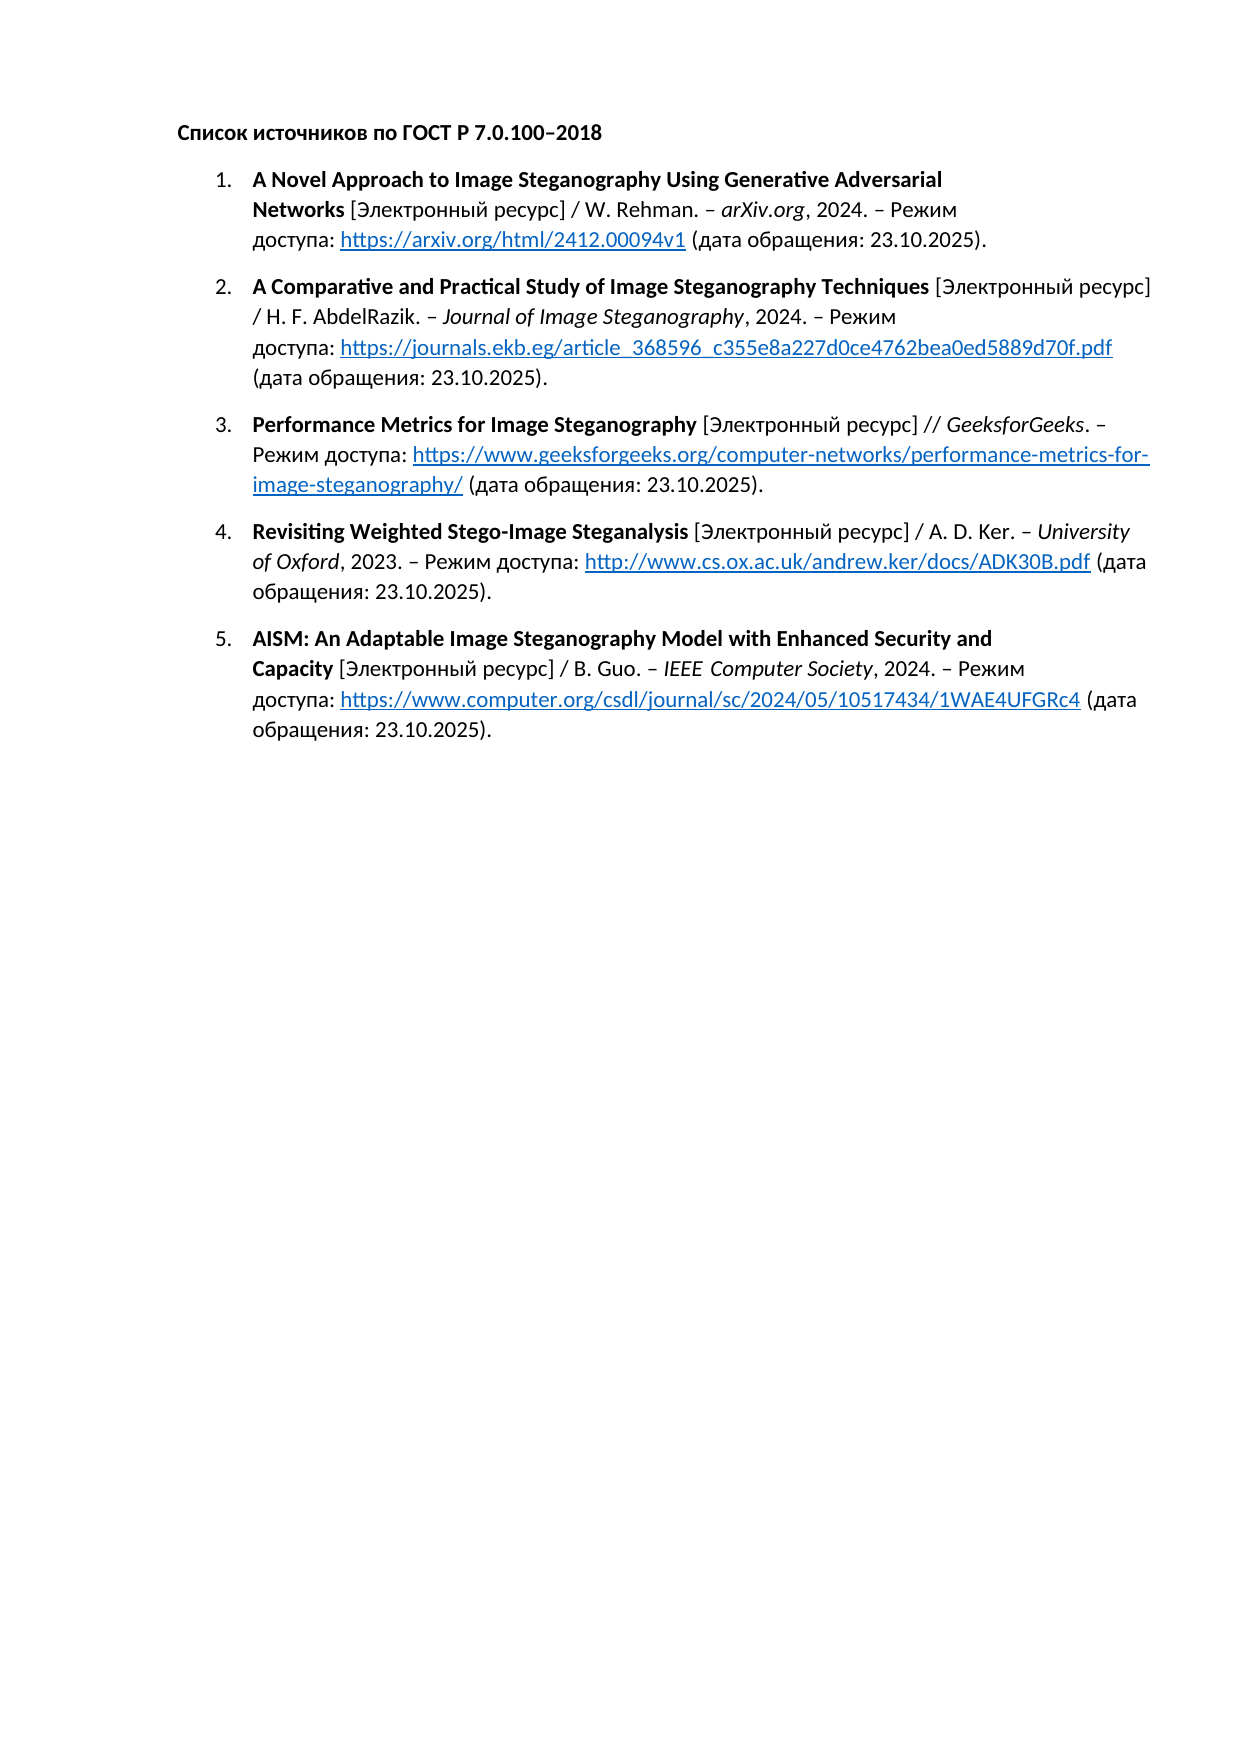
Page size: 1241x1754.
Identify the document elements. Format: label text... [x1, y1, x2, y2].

list AISM: An Adaptable Image Steganography Model with Enhanced Security and Capacity [Электронный ресурс] / B. Guo. – IEEE Computer Society, 2024. – Режим доступа: https://www.computer.org/csdl/journal/sc/2024/05/10517434/1WAE4UFGRc4 (дата обращения: 23.10.2025). [215, 624, 1152, 743]
list A Novel Approach to Image Steganography Using Generative Adversarial Networks [Электронный ресурс] / W. Rehman. – arXiv.org, 2024. – Режим доступа: https://arxiv.org/html/2412.00094v1 (дата обращения: 23.10.2025). [215, 165, 1152, 253]
text Список источников по ГОСТ Р 7.0.100–2018 [177, 118, 1152, 146]
list Performance Metrics for Image Steganography [Электронный ресурс] // GeeksforGeeks. – Режим доступа: https://www.geeksforgeeks.org/computer-networks/performance-metrics-for-image-steganography/ (дата обращения: 23.10.2025). [215, 410, 1152, 498]
list A Comparative and Practical Study of Image Steganography Techniques [Электронный ресурс] / H. F. AbdelRazik. – Journal of Image Steganography, 2024. – Режим доступа: https://journals.ekb.eg/article_368596_c355e8a227d0ce4762bea0ed5889d70f.pdf (дата обращения: 23.10.2025). [215, 272, 1152, 391]
list Revisiting Weighted Stego-Image Steganalysis [Электронный ресурс] / A. D. Ker. – University of Oxford, 2023. – Режим доступа: http://www.cs.ox.ac.uk/andrew.ker/docs/ADK30B.pdf (дата обращения: 23.10.2025). [215, 517, 1152, 606]
